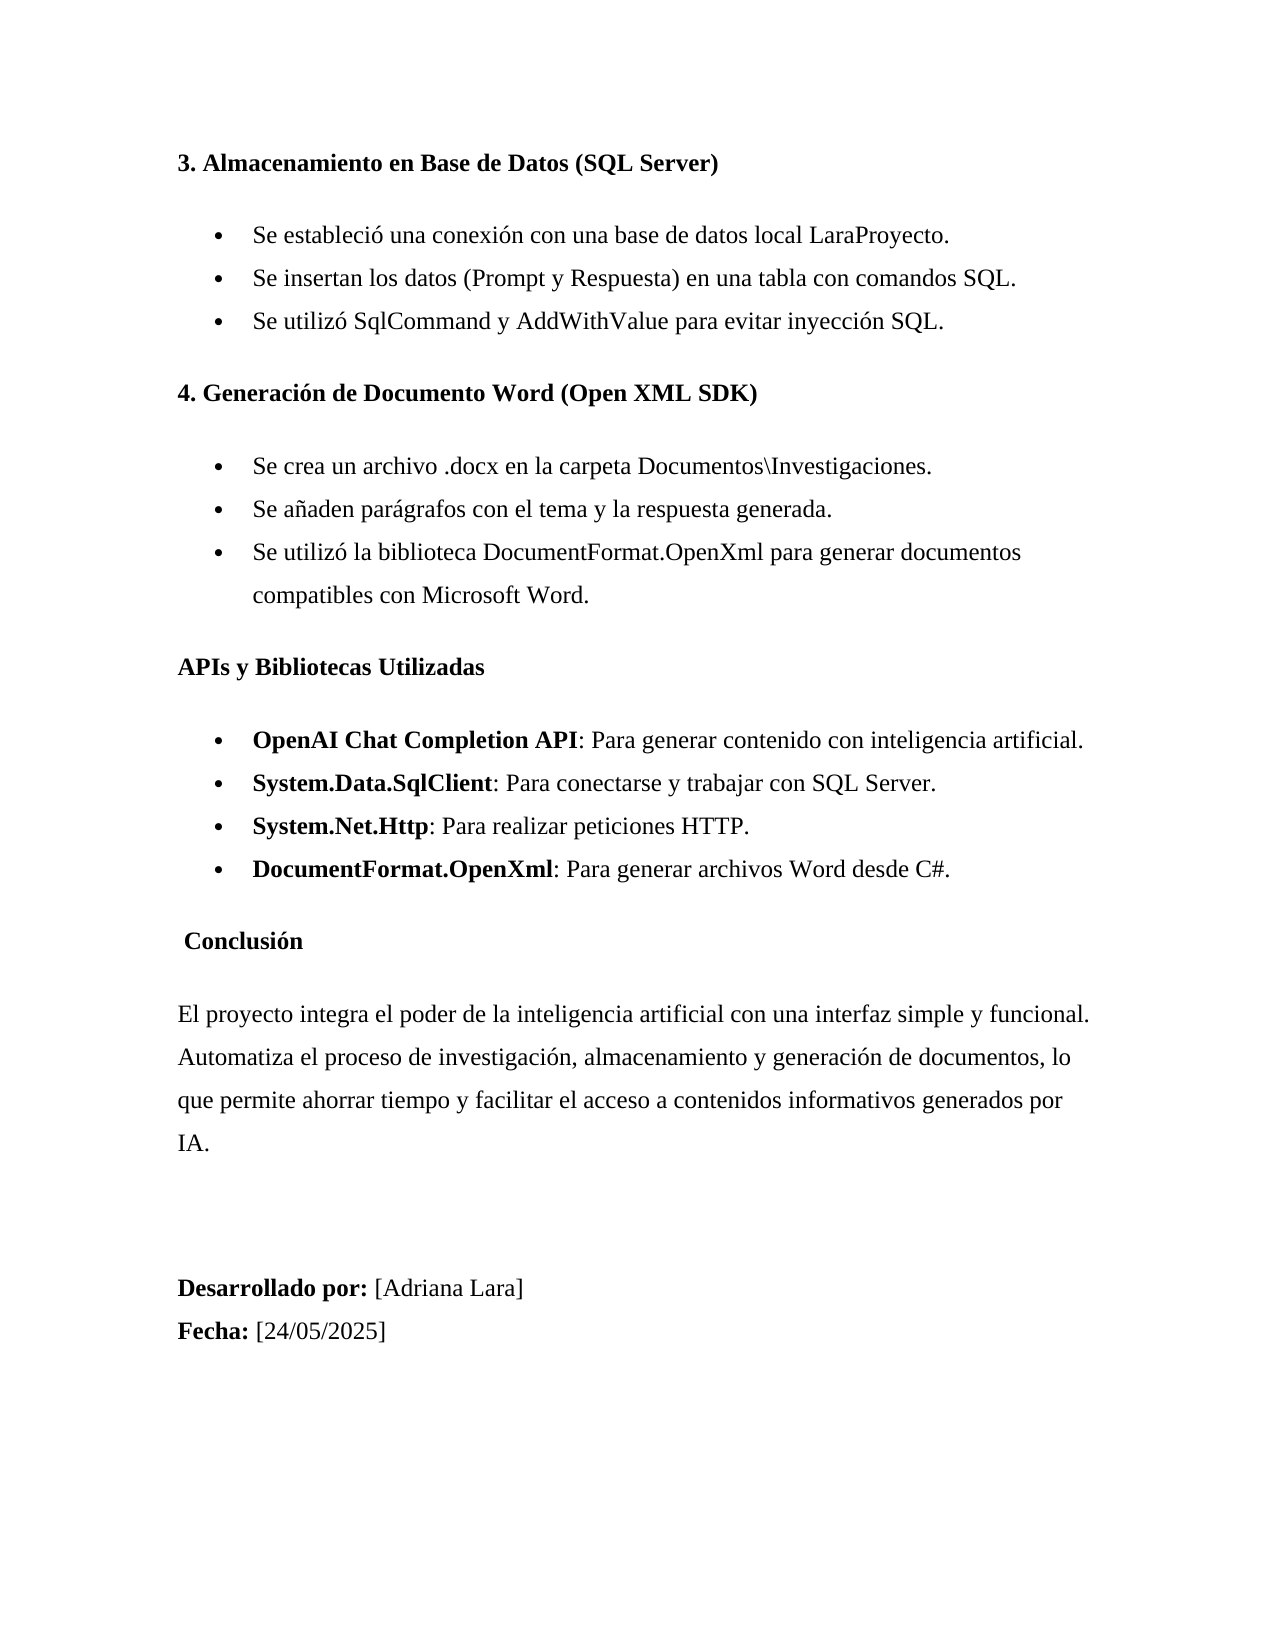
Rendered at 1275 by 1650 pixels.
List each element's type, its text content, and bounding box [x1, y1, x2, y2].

text Desarrollado por: [Adriana Lara] Fecha: [24/05/2025] [177, 1273, 1098, 1344]
text APIs y Bibliotecas Utilizadas [177, 652, 1098, 681]
list System.Net.Http: Para realizar peticiones HTTP. [215, 811, 1098, 840]
list Se añaden parágrafos con el tema y la respuesta generada. [215, 494, 1098, 523]
text 4. Generación de Documento Word (Open XML SDK) [177, 378, 1098, 407]
text Conclusión [177, 926, 1098, 955]
list Se utilizó SqlCommand y AddWithValue para evitar inyección SQL. [215, 306, 1098, 335]
list System.Data.SqlClient: Para conectarse y trabajar con SQL Server. [215, 768, 1098, 797]
list OpenAI Chat Completion API: Para generar contenido con inteligencia artificial. [215, 725, 1098, 753]
list Se crea un archivo .docx en la carpeta Documentos\Investigaciones. [215, 451, 1098, 479]
list DocumentFormat.OpenXml: Para generar archivos Word desde C#. [215, 854, 1098, 883]
list Se estableció una conexión con una base de datos local LaraProyecto. [215, 220, 1098, 249]
text 3. Almacenamiento en Base de Datos (SQL Server) [177, 148, 1098, 176]
list Se insertan los datos (Prompt y Respuesta) en una tabla con comandos SQL. [215, 263, 1098, 292]
text El proyecto integra el poder de la inteligencia artificial con una interfaz simple y funcional. Automatiza el proceso de investigación, almacenamiento y generación de documentos, lo que permite ahorrar tiempo y facilitar el acceso a contenidos informativos generados por IA. [177, 999, 1098, 1157]
list Se utilizó la biblioteca DocumentFormat.OpenXml para generar documentos compatibles con Microsoft Word. [215, 537, 1098, 609]
